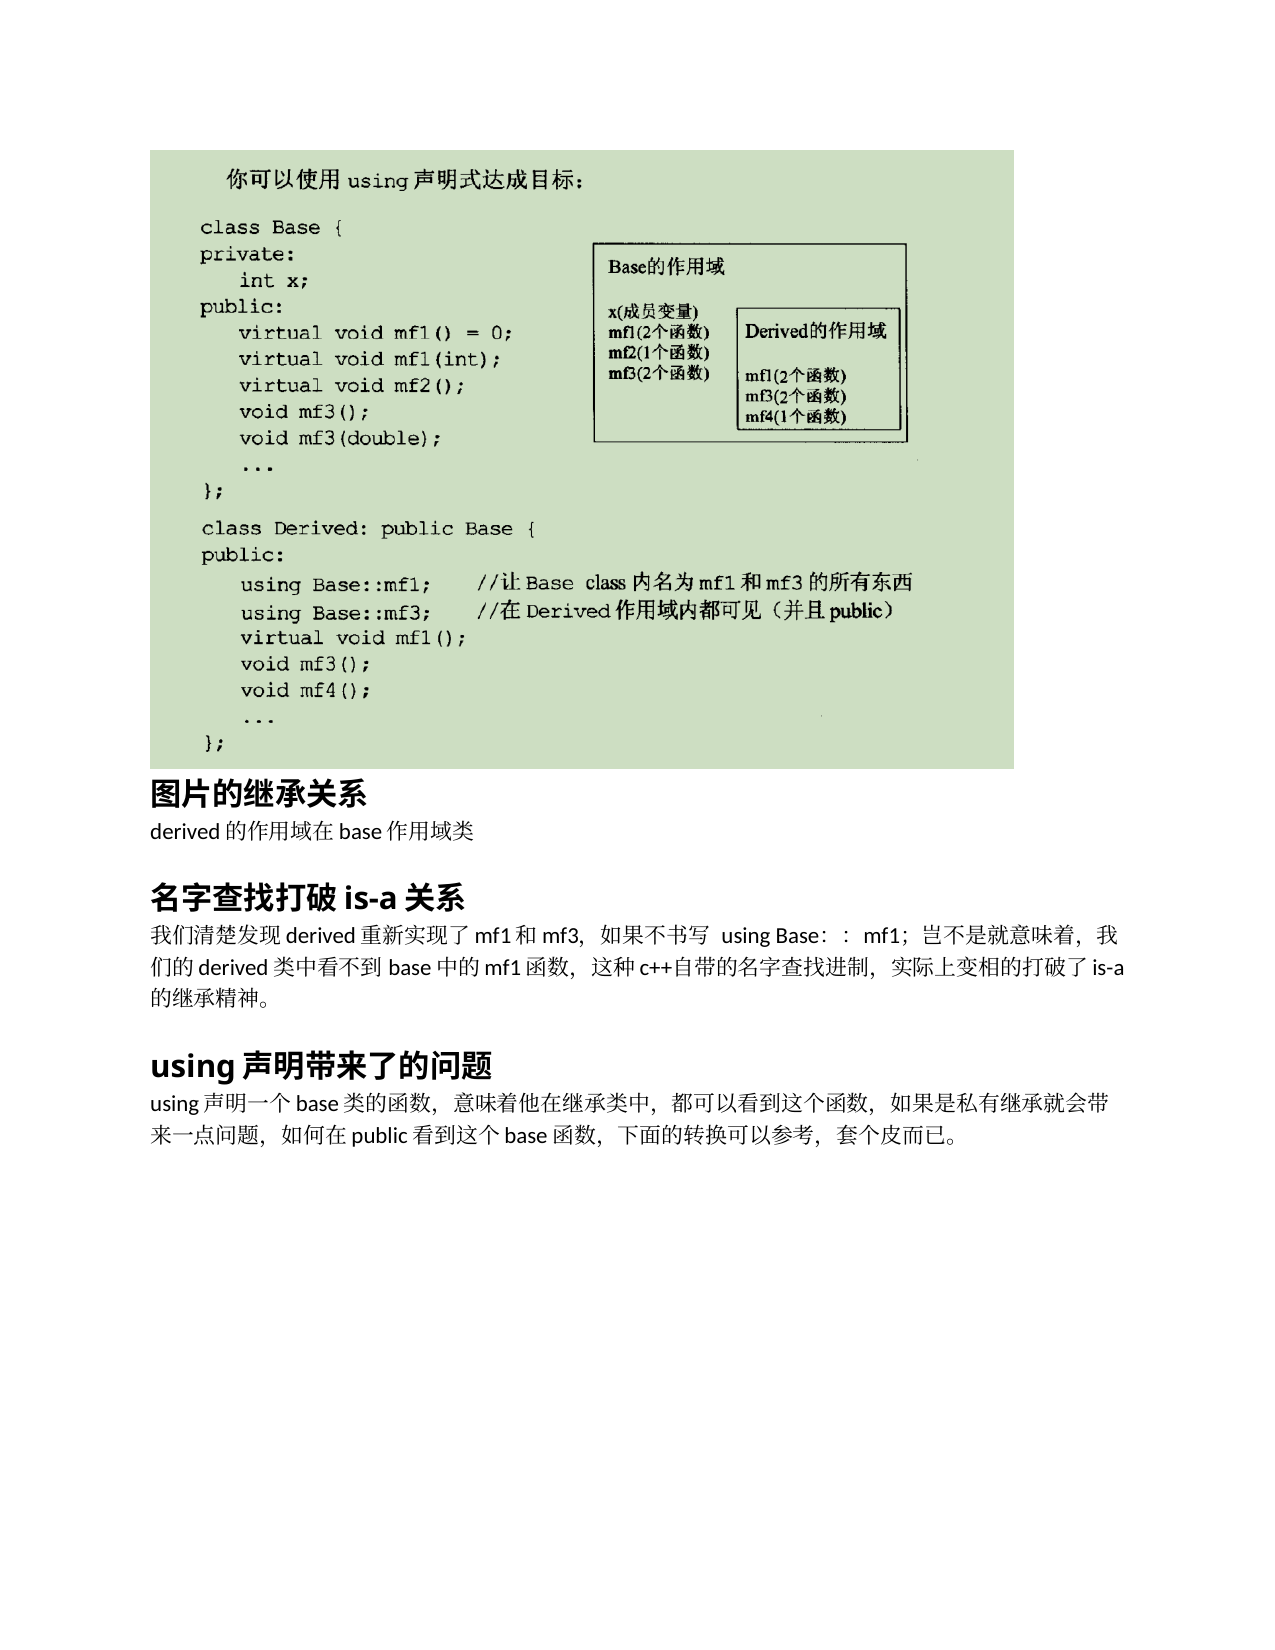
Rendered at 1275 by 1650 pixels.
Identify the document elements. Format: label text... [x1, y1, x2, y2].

text using声明一个base类的函数，意味着他在继承类中，都可以看到这个函数，如果是私有继承就会带来一点问题，如何在public看到这个base函数，下面的转换可以参考，套个皮而已。 [150, 1087, 1125, 1149]
text derived的作用域在base作用域类 [150, 814, 1125, 845]
text 我们清楚发现derived重新实现了mf1和mf3，如果不书写 using Base：：mf1；岂不是就意味着，我们的derived类中看不到 base中的mf1函数，这种c++自带的名字查找进制，实际上变相的打破了is-a的继承精神。 [150, 919, 1125, 1013]
picture [150, 150, 1014, 769]
